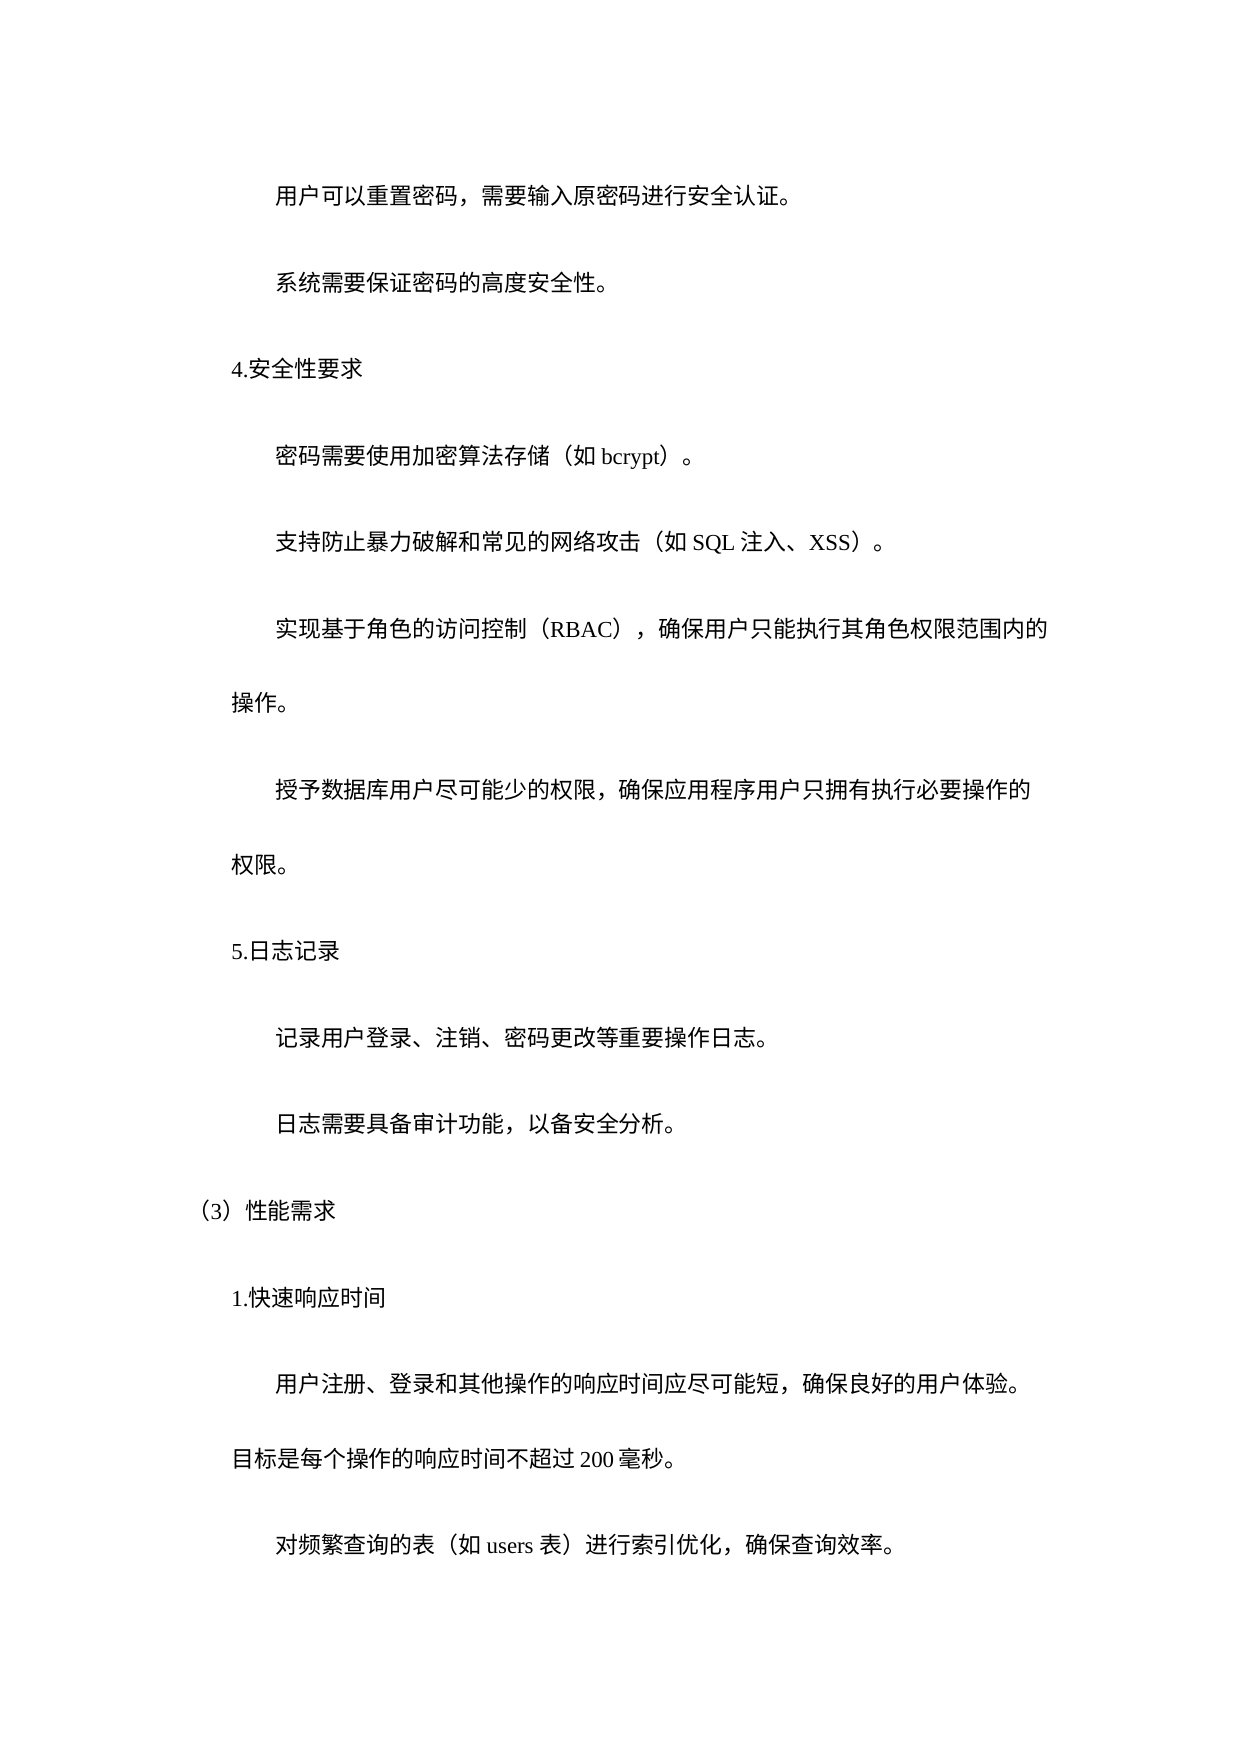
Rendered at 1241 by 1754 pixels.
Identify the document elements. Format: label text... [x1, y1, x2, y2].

list 1.快速响应时间 [187, 1263, 1053, 1328]
list 用户注册、登录和其他操作的响应时间应尽可能短，确保良好的用户体验。目标是每个操作的响应时间不超过200毫秒。 [231, 1350, 1053, 1490]
text 密码需要使用加密算法存储（如 bcrypt）。 [231, 422, 1053, 487]
list 记录用户登录、注销、密码更改等重要操作日志。 [231, 1004, 1053, 1069]
text 支持防止暴力破解和常见的网络攻击（如SQL注入、XSS）。 [231, 508, 1053, 573]
text 4.安全性要求 [187, 335, 1053, 400]
text 日志需要具备审计功能，以备安全分析。 [231, 1090, 1053, 1155]
list 5.日志记录 [187, 917, 1053, 982]
text 系统需要保证密码的高度安全性。 [231, 248, 1053, 313]
text 授予数据库用户尽可能少的权限，确保应用程序用户只拥有执行必要操作的权限。 [231, 756, 1053, 896]
text 用户可以重置密码，需要输入原密码进行安全认证。 [231, 162, 1053, 227]
list 对频繁查询的表（如 users 表）进行索引优化，确保查询效率。 [231, 1511, 1053, 1576]
text （3）性能需求 [187, 1177, 1053, 1242]
text 实现基于角色的访问控制（RBAC），确保用户只能执行其角色权限范围内的操作。 [231, 595, 1053, 734]
